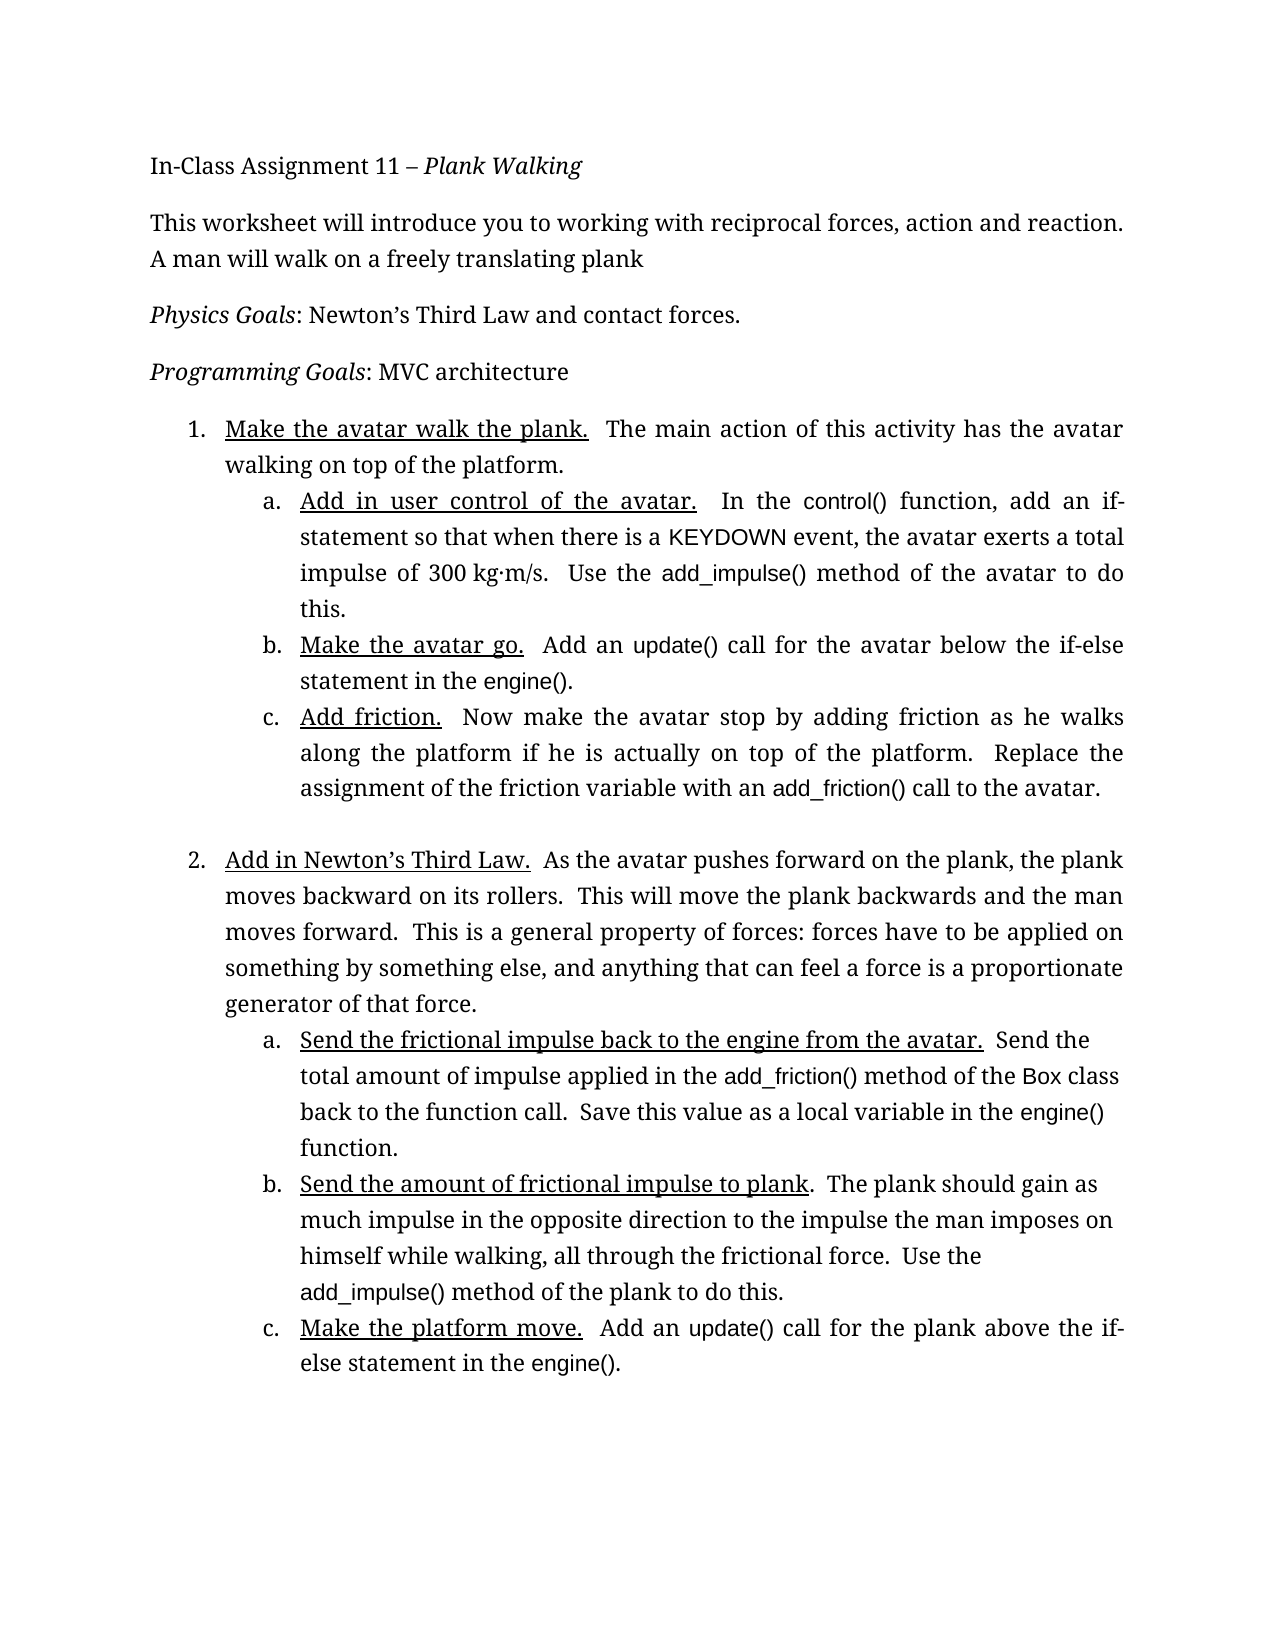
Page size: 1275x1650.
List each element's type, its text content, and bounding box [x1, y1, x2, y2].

list Make the avatar go. Add an update() call for the avatar below the if-else statement in the engine(). [262, 629, 1125, 696]
text In-Class Assignment 11 – Plank Walking [150, 150, 1125, 181]
text This worksheet will introduce you to working with reciprocal forces, action and reaction. A man will walk on a freely translating plank [150, 207, 1125, 274]
list Send the frictional impulse back to the engine from the avatar. Send the total amount of impulse applied in the add_friction() method of the Box class back to the function call. Save this value as a local variable in the engine() function. [262, 1024, 1125, 1163]
text Programming Goals: MVC architecture [150, 356, 1125, 387]
list Make the avatar walk the plank. The main action of this activity has the avatar walking on top of the platform. [187, 413, 1125, 480]
list Send the amount of frictional impulse to plank. The plank should gain as much impulse in the opposite direction to the impulse the man imposes on himself while walking, all through the frictional force. Use the add_impulse() method of the plank to do this. [262, 1168, 1125, 1307]
list Make the platform move. Add an update() call for the plank above the if-else statement in the engine(). [262, 1311, 1125, 1379]
list Add in user control of the avatar. In the control() function, add an if-statement so that when there is a KEYDOWN event, the avatar exerts a total impulse of 300 kg·m/s. Use the add_impulse() method of the avatar to do this. [262, 485, 1125, 624]
list Add friction. Now make the avatar stop by adding friction as he walks along the platform if he is actually on top of the platform. Replace the assignment of the friction variable with an add_friction() call to the avatar. [262, 701, 1125, 804]
text Physics Goals: Newton’s Third Law and contact forces. [150, 299, 1125, 331]
list Add in Newton’s Third Law. As the avatar pushes forward on the plank, the plank moves backward on its rollers. This will move the plank backwards and the man moves forward. This is a general property of forces: forces have to be applied on something by something else, and anything that can feel a force is a proportionate generator of that force. [187, 844, 1125, 1019]
